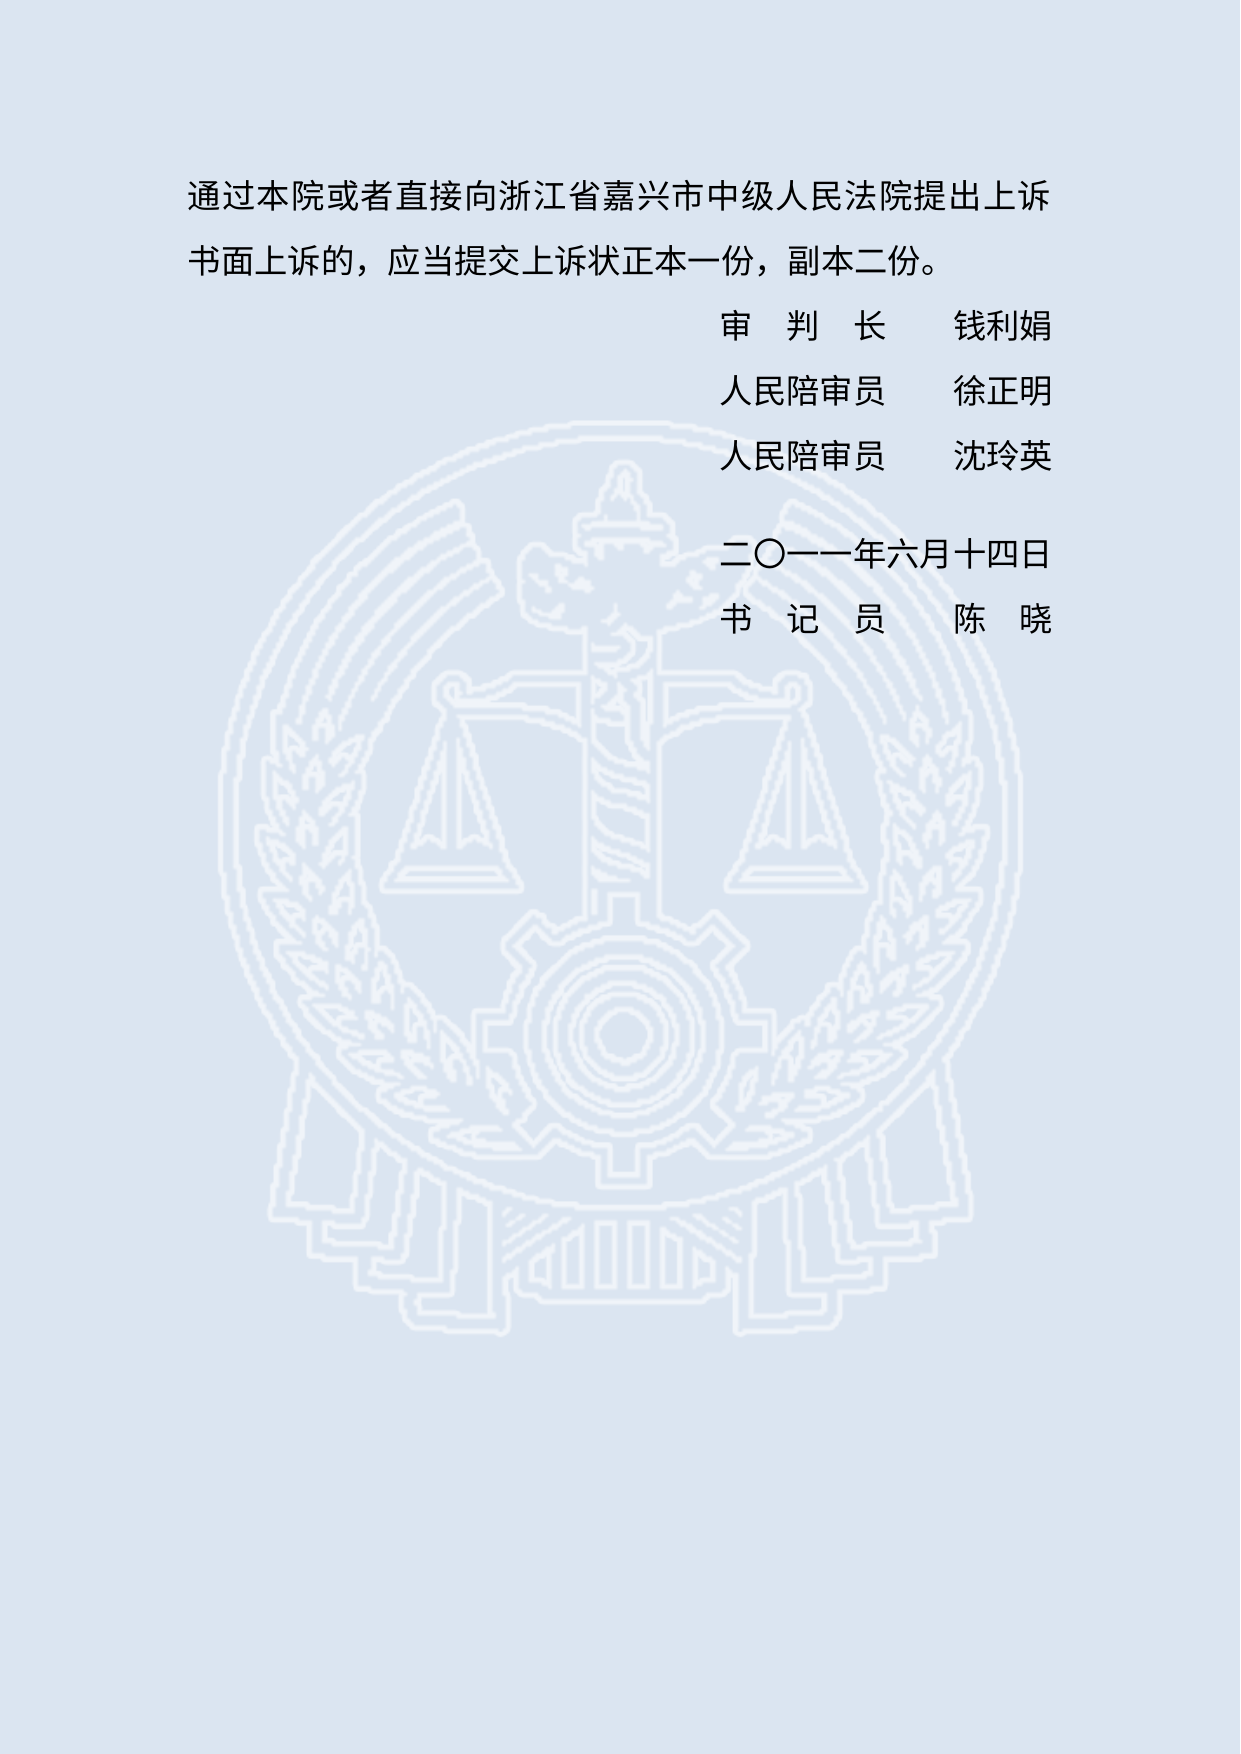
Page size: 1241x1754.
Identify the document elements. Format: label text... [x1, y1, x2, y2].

text 二〇一一年六月十四日 [187, 519, 1053, 584]
text 审 判 长 钱利娟 [187, 292, 1053, 357]
text 人民陪审员 沈玲英 [187, 422, 1053, 519]
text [187, 162, 1053, 292]
text 人民陪审员 徐正明 [187, 357, 1053, 422]
text 书 记 员 陈 晓 [187, 584, 1053, 682]
